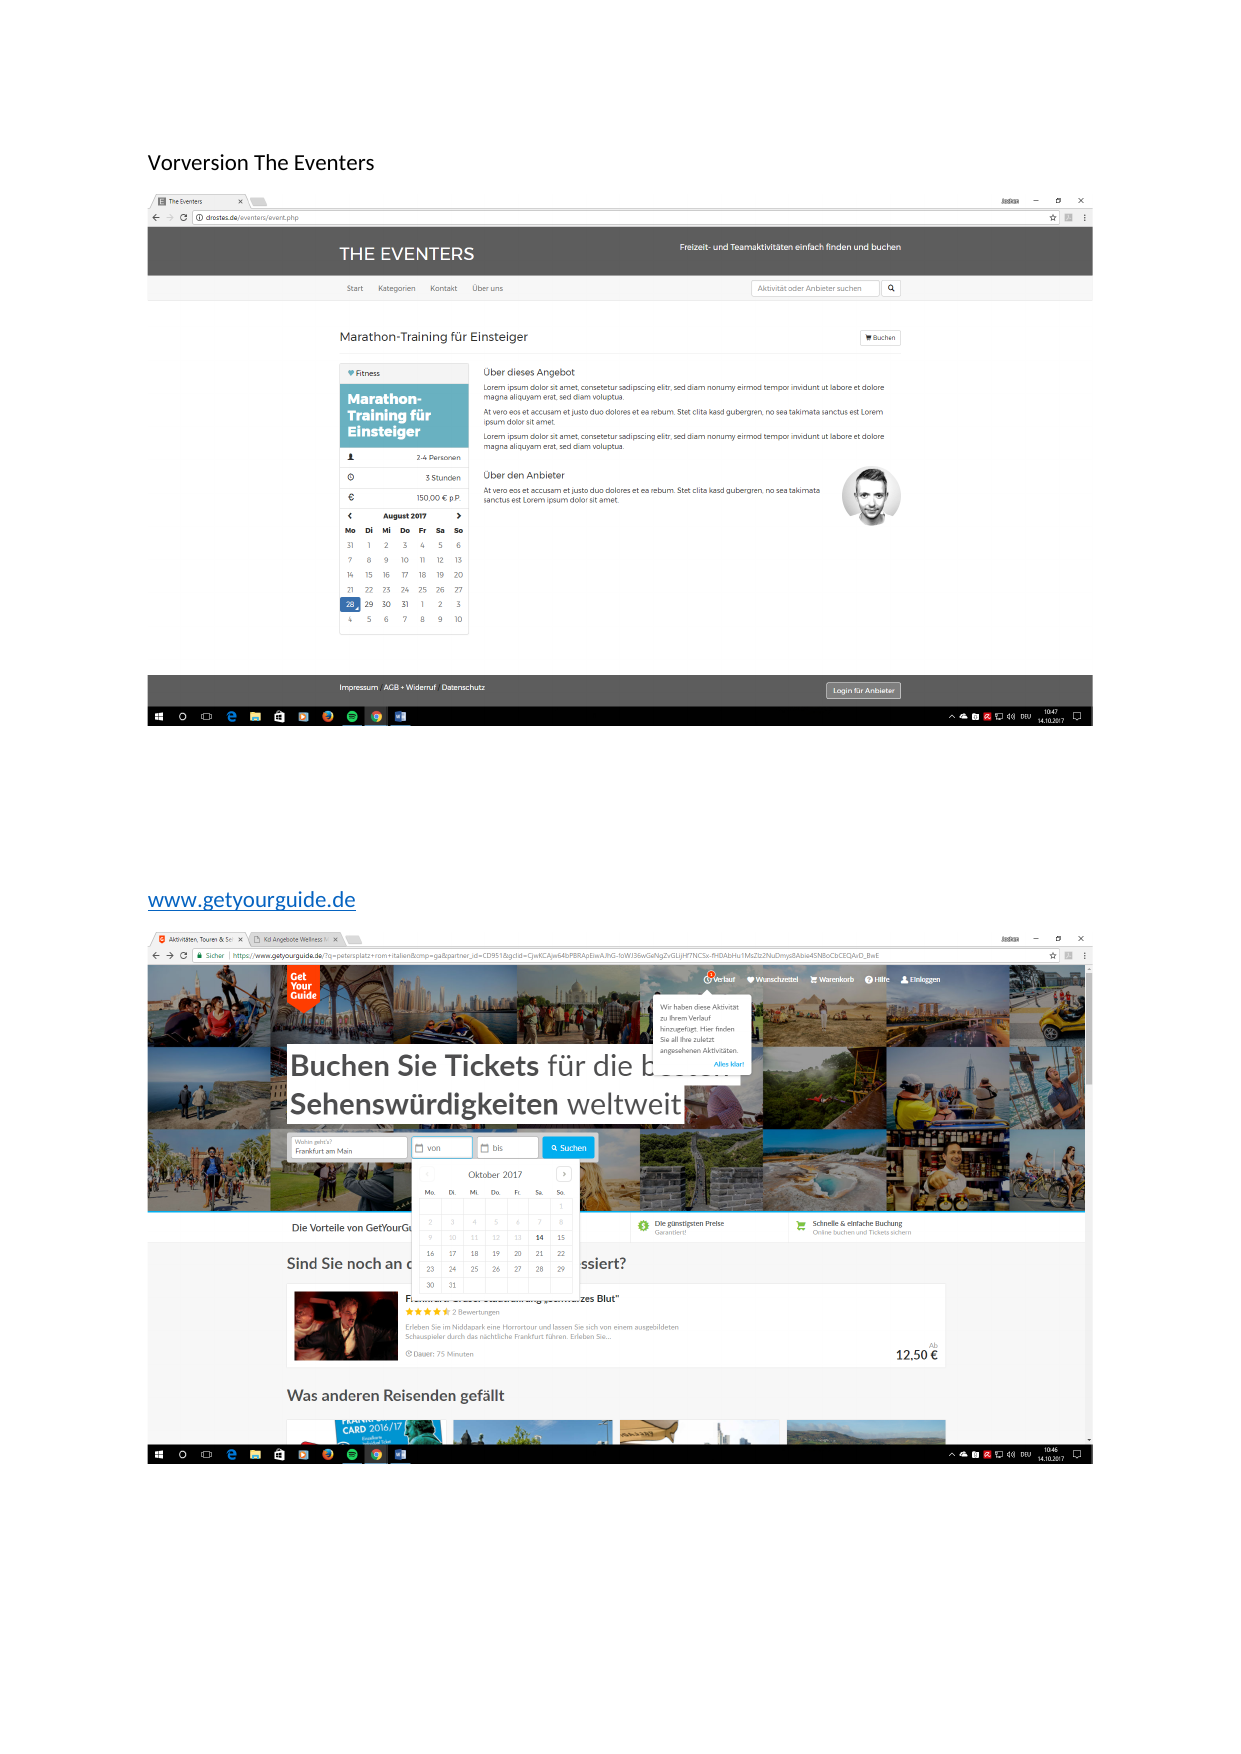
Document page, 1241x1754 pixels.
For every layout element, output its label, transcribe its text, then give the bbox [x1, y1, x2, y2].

picture [147, 194, 1093, 726]
text Vorversion The Eventers [148, 148, 1093, 176]
picture [147, 932, 1093, 1464]
text www.getyourguide.de [148, 886, 1093, 913]
